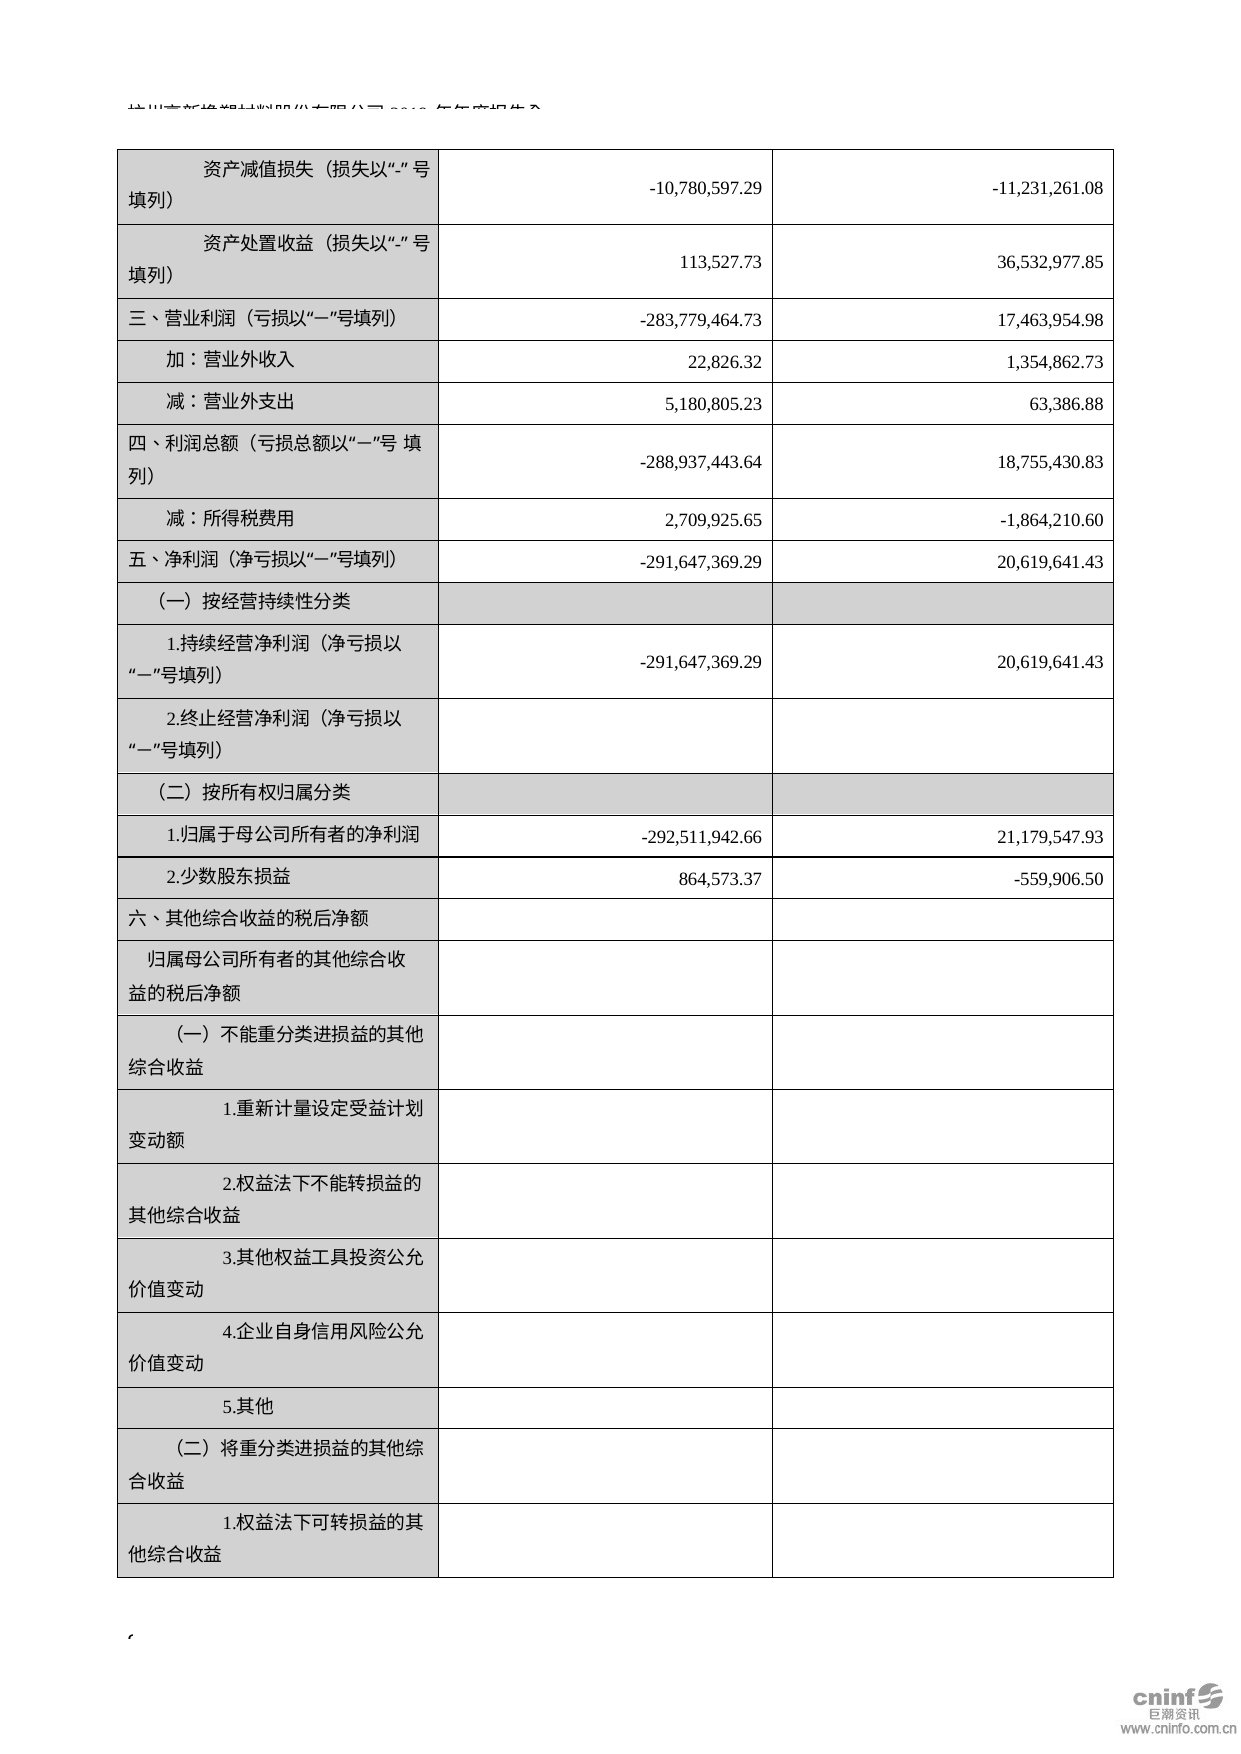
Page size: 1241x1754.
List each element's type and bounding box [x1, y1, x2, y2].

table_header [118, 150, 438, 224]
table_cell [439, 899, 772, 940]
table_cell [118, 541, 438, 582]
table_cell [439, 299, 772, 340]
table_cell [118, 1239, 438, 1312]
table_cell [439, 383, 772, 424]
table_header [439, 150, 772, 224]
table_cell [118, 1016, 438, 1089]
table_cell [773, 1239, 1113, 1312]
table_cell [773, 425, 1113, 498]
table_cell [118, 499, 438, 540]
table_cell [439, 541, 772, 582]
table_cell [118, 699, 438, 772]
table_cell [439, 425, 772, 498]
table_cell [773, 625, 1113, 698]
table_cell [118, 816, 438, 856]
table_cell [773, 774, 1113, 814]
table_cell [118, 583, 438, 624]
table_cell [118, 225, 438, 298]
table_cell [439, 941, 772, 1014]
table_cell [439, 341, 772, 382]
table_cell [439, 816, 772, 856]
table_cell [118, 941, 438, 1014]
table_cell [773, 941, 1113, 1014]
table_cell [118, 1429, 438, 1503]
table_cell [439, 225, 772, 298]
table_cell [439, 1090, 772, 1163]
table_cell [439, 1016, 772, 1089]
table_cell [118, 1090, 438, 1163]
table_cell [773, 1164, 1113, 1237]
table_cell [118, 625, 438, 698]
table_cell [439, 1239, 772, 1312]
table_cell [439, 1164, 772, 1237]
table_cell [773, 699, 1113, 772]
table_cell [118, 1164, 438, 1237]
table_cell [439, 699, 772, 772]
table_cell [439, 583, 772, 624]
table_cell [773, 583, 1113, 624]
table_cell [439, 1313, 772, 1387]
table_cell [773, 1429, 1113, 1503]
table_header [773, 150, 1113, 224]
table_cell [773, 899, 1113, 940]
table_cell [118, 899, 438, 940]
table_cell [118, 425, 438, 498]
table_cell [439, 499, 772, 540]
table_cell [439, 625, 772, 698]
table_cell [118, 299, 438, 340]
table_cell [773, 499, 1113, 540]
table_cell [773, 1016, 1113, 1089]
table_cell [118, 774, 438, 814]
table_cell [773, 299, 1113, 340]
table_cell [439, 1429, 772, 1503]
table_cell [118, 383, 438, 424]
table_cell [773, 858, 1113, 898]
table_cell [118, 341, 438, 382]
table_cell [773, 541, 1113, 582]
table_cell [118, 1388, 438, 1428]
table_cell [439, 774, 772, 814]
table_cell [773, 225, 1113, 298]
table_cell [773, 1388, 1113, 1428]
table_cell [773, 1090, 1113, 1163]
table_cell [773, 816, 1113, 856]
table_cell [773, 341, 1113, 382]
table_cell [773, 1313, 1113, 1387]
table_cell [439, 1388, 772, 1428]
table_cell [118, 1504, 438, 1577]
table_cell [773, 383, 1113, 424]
picture [1115, 1680, 1240, 1737]
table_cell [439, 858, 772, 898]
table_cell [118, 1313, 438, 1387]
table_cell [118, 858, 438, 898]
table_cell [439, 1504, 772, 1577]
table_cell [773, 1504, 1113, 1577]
